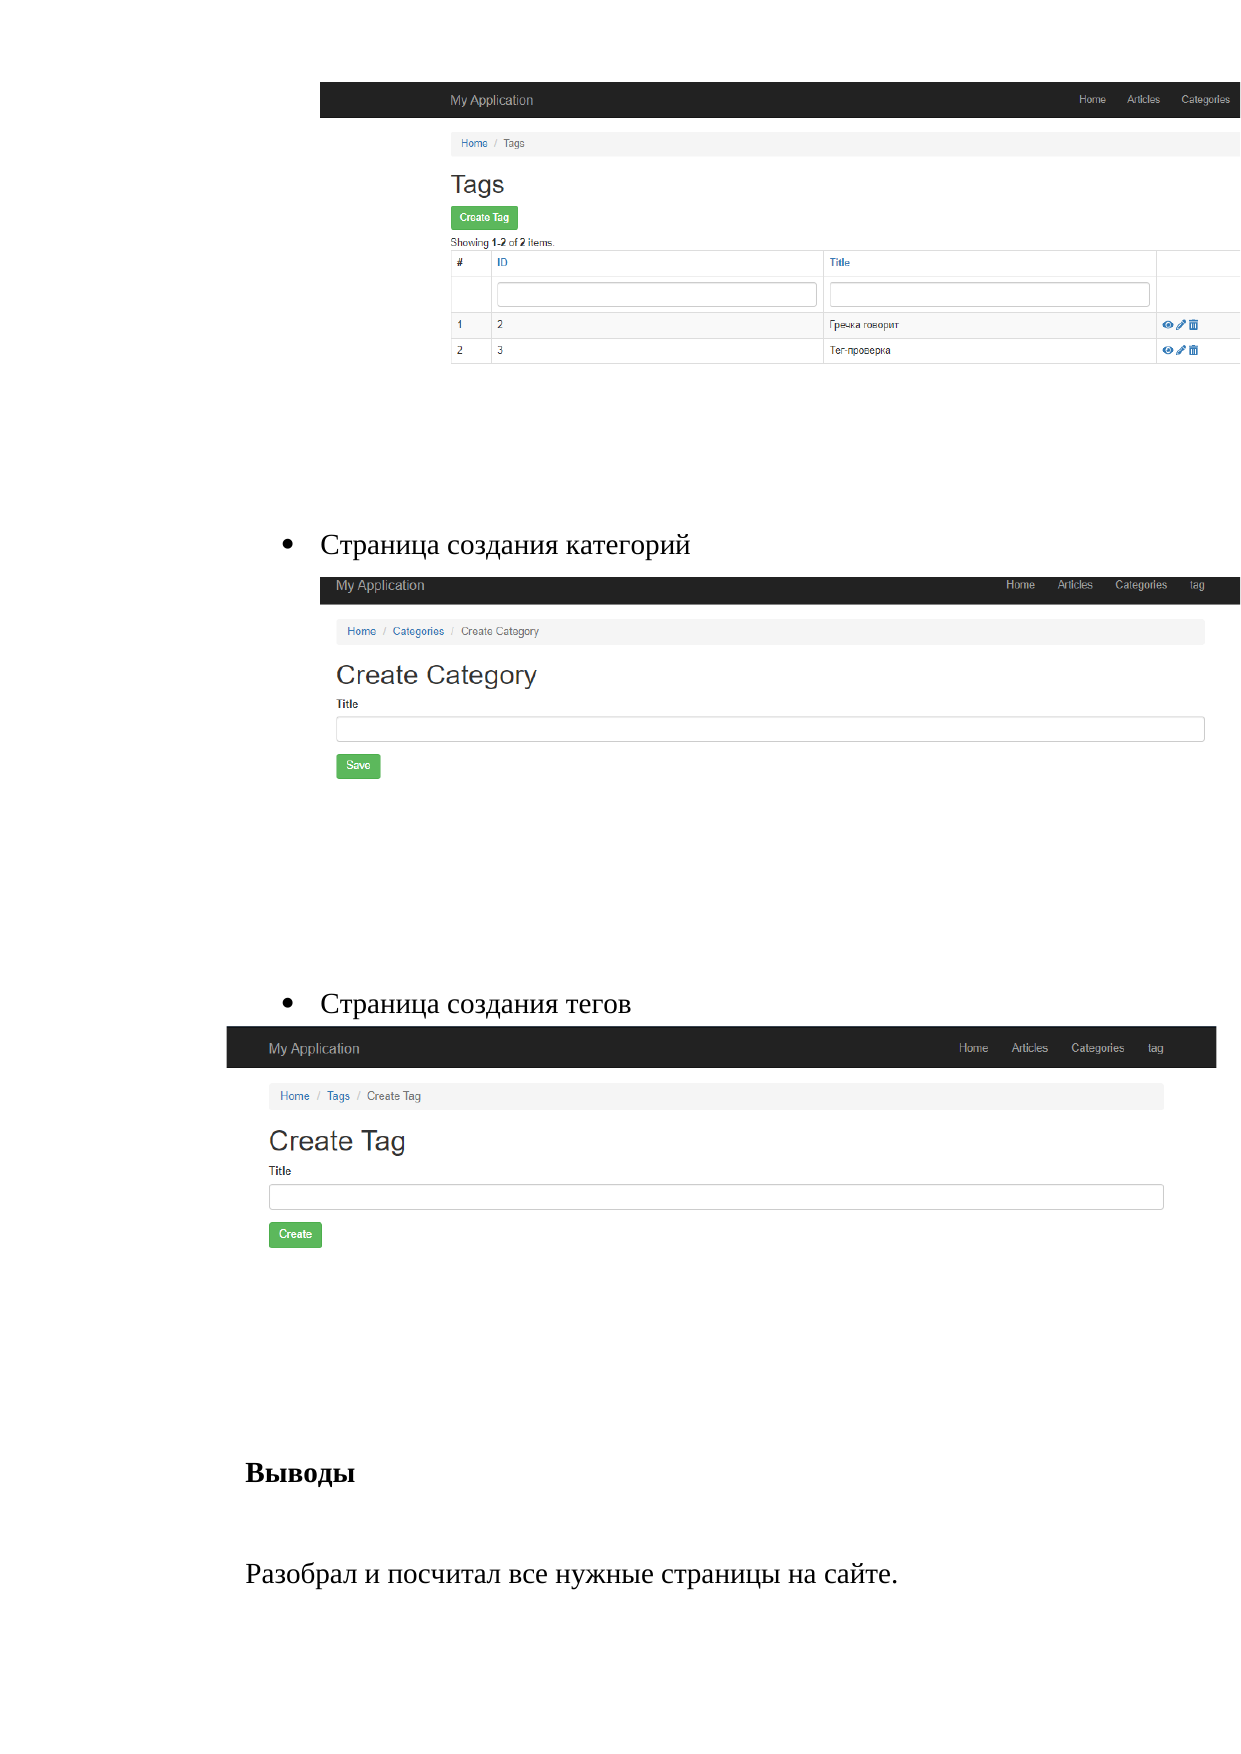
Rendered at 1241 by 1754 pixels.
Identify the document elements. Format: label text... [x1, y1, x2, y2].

text Выводы [171, 1455, 1163, 1489]
list Страница создания категорий [283, 527, 1163, 561]
text Разобрал и посчитал все нужные страницы на сайте. [171, 1556, 1163, 1589]
list Страница создания тегов [283, 986, 1163, 1019]
picture [320, 82, 1241, 460]
picture [225, 1026, 1217, 1321]
picture [320, 577, 1241, 883]
